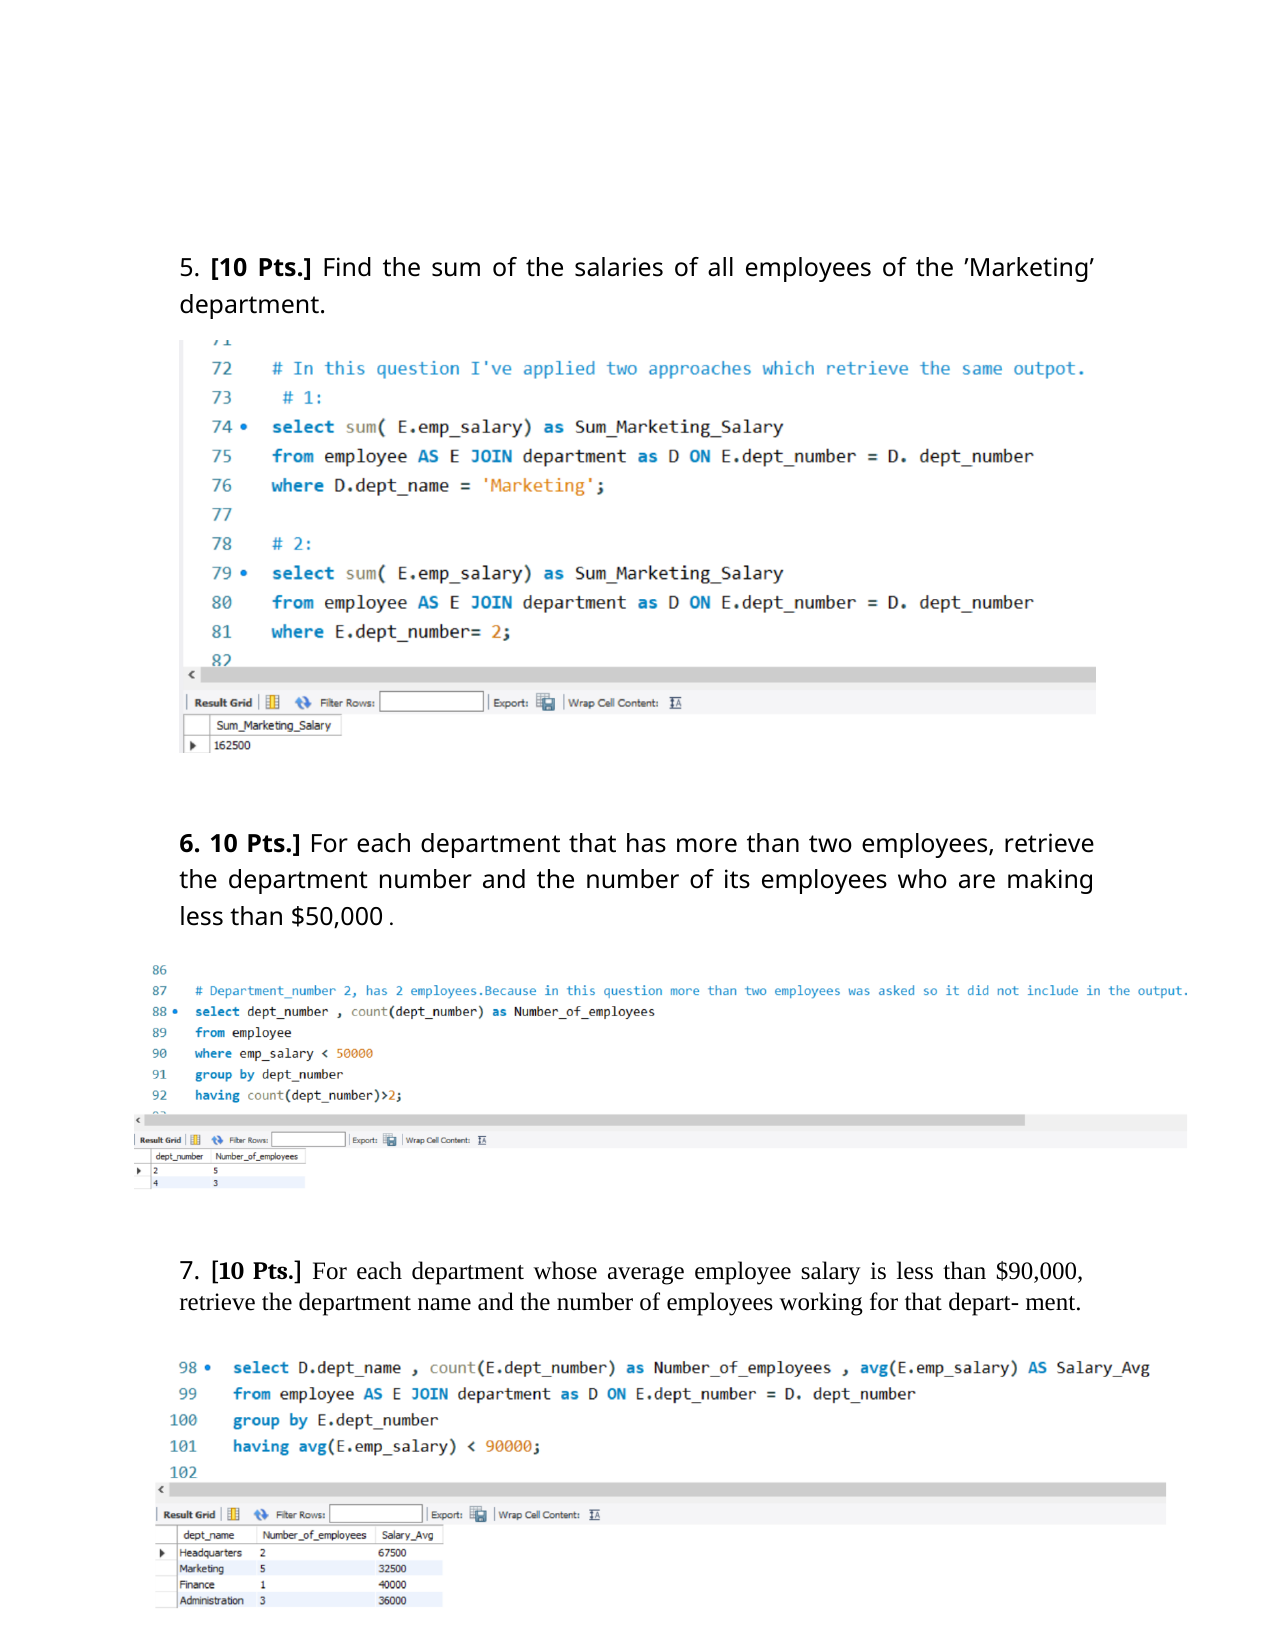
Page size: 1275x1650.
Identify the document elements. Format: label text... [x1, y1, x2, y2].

text 7. [10 Pts.] For each department whose average employee salary is less than $90,000, retrieve the department name and the number of employees working for that depart- ment. [179, 1253, 1085, 1315]
picture [155, 1355, 1167, 1617]
text 6. 10 Pts.] For each department that has more than two employees, retrieve the department number and the number of its employees who are making less than $50,000 . [179, 825, 1096, 933]
text 5. [10 Pts.] Find the sum of the salaries of all employees of the ’Marketing’ department. [179, 250, 1096, 321]
picture [134, 962, 1188, 1190]
picture [179, 340, 1096, 753]
